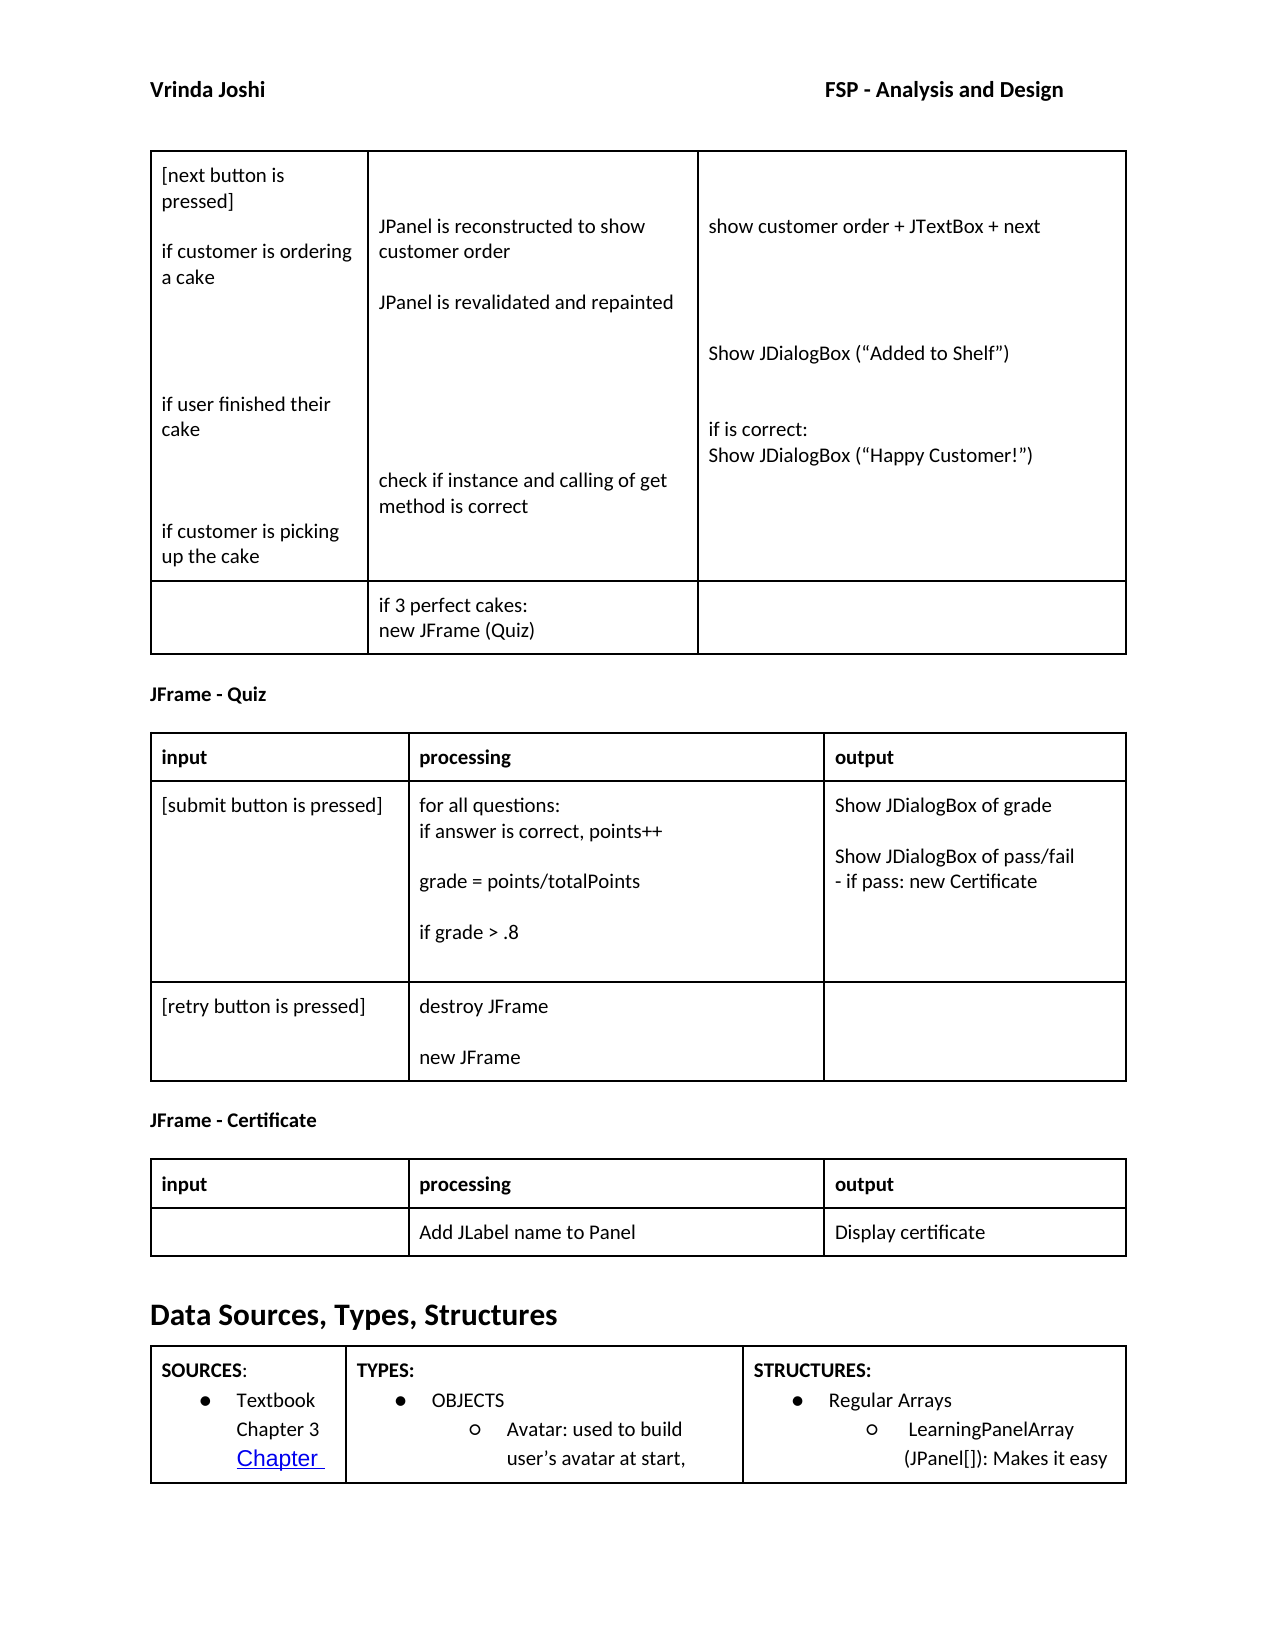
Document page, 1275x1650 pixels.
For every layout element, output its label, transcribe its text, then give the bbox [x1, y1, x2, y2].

table_cell destroy JFrame new JFrame [410, 983, 823, 1080]
table_cell [152, 582, 367, 653]
table_cell JPanel is reconstructed to show customer order JPanel is revalidated and repainted check if instance and calling of get method is correct [369, 152, 697, 579]
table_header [152, 1347, 345, 1482]
table_header processing [410, 1160, 823, 1207]
table_cell [152, 1209, 408, 1255]
table_cell Add JLabel name to Panel [410, 1209, 823, 1255]
table_header output [825, 734, 1125, 780]
table_cell Display certificate [825, 1209, 1125, 1255]
table_cell Show JDialogBox of grade Show JDialogBox of pass/fail - if pass: new Certificate [825, 782, 1125, 981]
table_cell [699, 582, 1125, 653]
table_header processing [410, 734, 823, 780]
subtitle Data Sources, Types, Structures [150, 1294, 1125, 1333]
table_cell show customer order + JTextBox + next Show JDialogBox (“Added to Shelf”) if is correct: Show JDialogBox (“Happy Customer!”) [699, 152, 1125, 579]
table_cell [825, 983, 1125, 1080]
text JFrame - Certificate [150, 1107, 1125, 1133]
table_cell [next button is pressed] if customer is ordering a cake if user finished their cake if customer is picking up the cake [152, 152, 367, 579]
table_cell if 3 perfect cakes: new JFrame (Quiz) [369, 582, 697, 653]
table_header input [152, 734, 408, 780]
table_header output [825, 1160, 1125, 1207]
table_cell [submit button is pressed] [152, 782, 408, 981]
table_cell for all questions: if answer is correct, points++ grade = points/totalPoints if grade > .8 [410, 782, 823, 981]
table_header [744, 1347, 1125, 1482]
table_cell [retry button is pressed] [152, 983, 408, 1080]
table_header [347, 1347, 742, 1482]
text JFrame - Quiz [150, 681, 1125, 706]
table_header input [152, 1160, 408, 1207]
